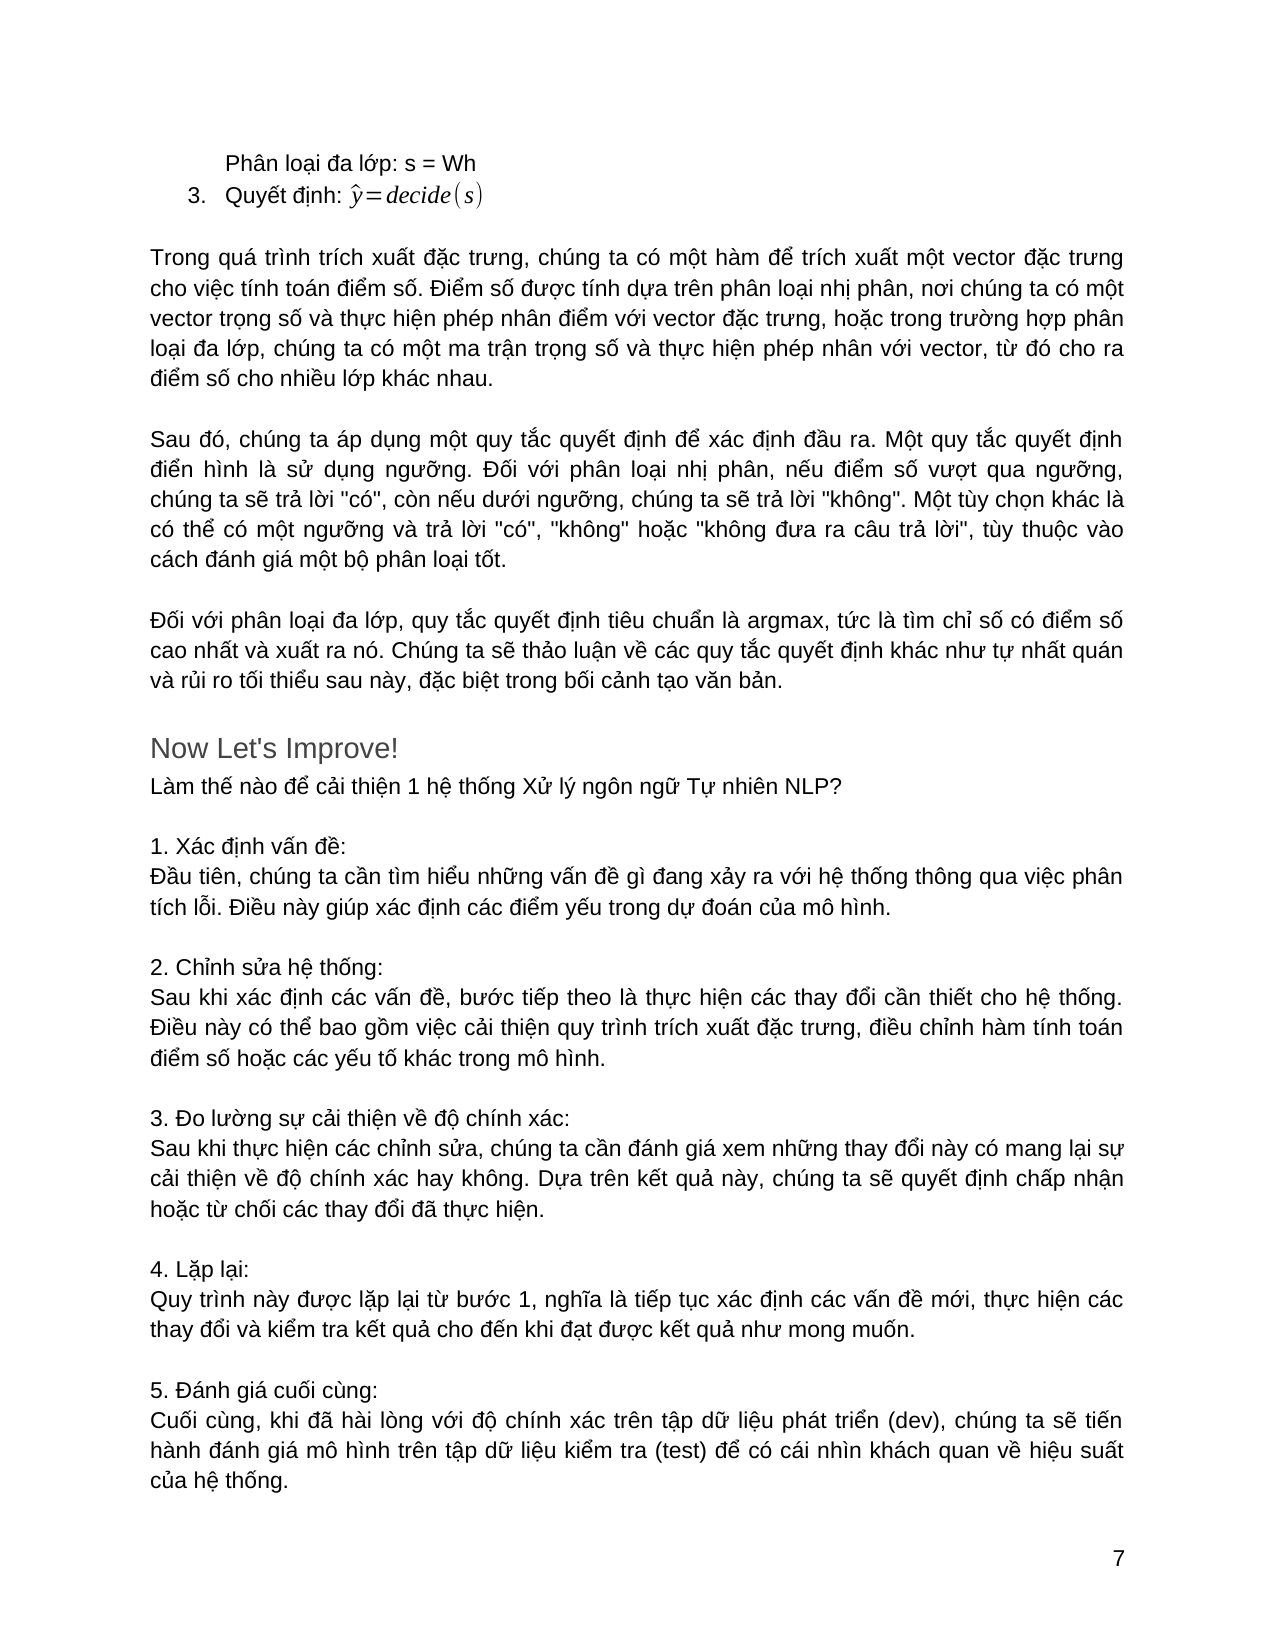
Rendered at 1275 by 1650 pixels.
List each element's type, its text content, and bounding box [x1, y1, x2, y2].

text 4. Lặp lại: [150, 1256, 1125, 1282]
text Sau đó, chúng ta áp dụng một quy tắc quyết định để xác định đầu ra. Một quy tắc quyết định điển hình là sử dụng ngưỡng. Đối với phân loại nhị phân, nếu điểm số vượt qua ngưỡng, chúng ta sẽ trả lời "có", còn nếu dưới ngưỡng, chúng ta sẽ trả lời "không". Một tùy chọn khác là có thể có một ngưỡng và trả lời "có", "không" hoặc "không đưa ra câu trả lời", tùy thuộc vào cách đánh giá một bộ phân loại tốt. [150, 426, 1125, 573]
text 1. Xác định vấn đề: [150, 833, 1125, 859]
text Phân loại đa lớp: s = Wh [225, 150, 1125, 176]
text Cuối cùng, khi đã hài lòng với độ chính xác trên tập dữ liệu phát triển (dev), chúng ta sẽ tiến hành đánh giá mô hình trên tập dữ liệu kiểm tra (test) để có cái nhìn khách quan về hiệu suất của hệ thống. [150, 1407, 1125, 1494]
text Sau khi thực hiện các chỉnh sửa, chúng ta cần đánh giá xem những thay đổi này có mang lại sự cải thiện về độ chính xác hay không. Dựa trên kết quả này, chúng ta sẽ quyết định chấp nhận hoặc từ chối các thay đổi đã thực hiện. [150, 1135, 1125, 1222]
text Sau khi xác định các vấn đề, bước tiếp theo là thực hiện các thay đổi cần thiết cho hệ thống. Điều này có thể bao gồm việc cải thiện quy trình trích xuất đặc trưng, điều chỉnh hàm tính toán điểm số hoặc các yếu tố khác trong mô hình. [150, 984, 1125, 1071]
text Đối với phân loại đa lớp, quy tắc quyết định tiêu chuẩn là argmax, tức là tìm chỉ số có điểm số cao nhất và xuất ra nó. Chúng ta sẽ thảo luận về các quy tắc quyết định khác như tự nhất quán và rủi ro tối thiểu sau này, đặc biệt trong bối cảnh tạo văn bản. [150, 607, 1125, 693]
text Quy trình này được lặp lại từ bước 1, nghĩa là tiếp tục xác định các vấn đề mới, thực hiện các thay đổi và kiểm tra kết quả cho đến khi đạt được kết quả như mong muốn. [150, 1286, 1125, 1343]
text Đầu tiên, chúng ta cần tìm hiểu những vấn đề gì đang xảy ra với hệ thống thông qua việc phân tích lỗi. Điều này giúp xác định các điểm yếu trong dự đoán của mô hình. [150, 863, 1125, 920]
list Quyết định: [187, 180, 1125, 210]
text Làm thế nào để cải thiện 1 hệ thống Xử lý ngôn ngữ Tự nhiên NLP? [150, 773, 1125, 799]
text Trong quá trình trích xuất đặc trưng, chúng ta có một hàm để trích xuất một vector đặc trưng cho việc tính toán điểm số. Điểm số được tính dựa trên phân loại nhị phân, nơi chúng ta có một vector trọng số và thực hiện phép nhân điểm với vector đặc trưng, hoặc trong trường hợp phân loại đa lớp, chúng ta có một ma trận trọng số và thực hiện phép nhân với vector, từ đó cho ra điểm số cho nhiều lớp khác nhau. [150, 244, 1125, 391]
text 3. Đo lường sự cải thiện về độ chính xác: [150, 1105, 1125, 1131]
subtitle Now Let's Improve! [150, 731, 1125, 764]
text 2. Chỉnh sửa hệ thống: [150, 954, 1125, 980]
text 5. Đánh giá cuối cùng: [150, 1377, 1125, 1403]
